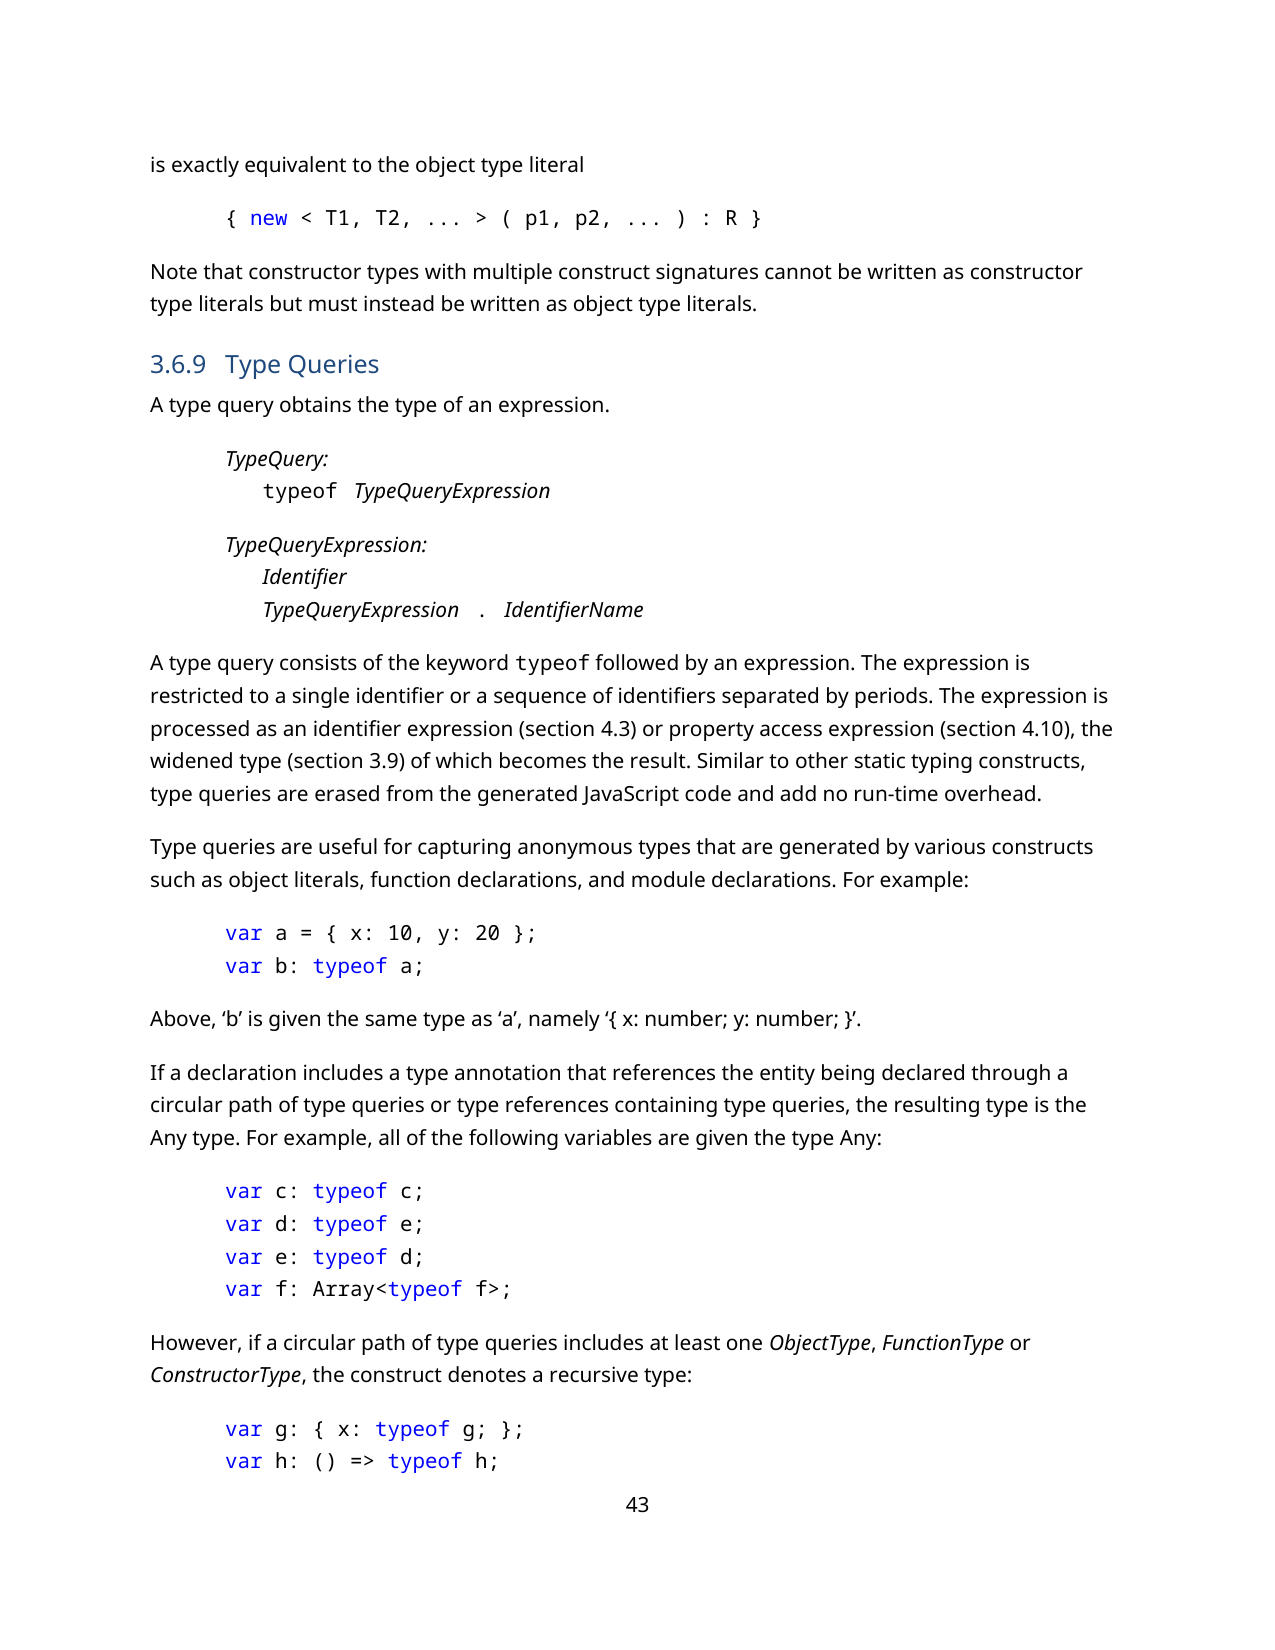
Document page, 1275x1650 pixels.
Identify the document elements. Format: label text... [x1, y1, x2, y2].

text A type query consists of the keyword typeof followed by an expression. The expression is restricted to a single identifier or a sequence of identifiers separated by periods. The expression is processed as an identifier expression (section 4.3) or property access expression (section 4.10), the widened type (section 3.9) of which becomes the result. Similar to other static typing constructs, type queries are erased from the generated JavaScript code and add no run-time overhead. [150, 648, 1125, 807]
text TypeQueryExpression: Identifier TypeQueryExpression . IdentifierName [225, 530, 1125, 623]
subtitle Type Queries [150, 347, 1125, 381]
text Type queries are useful for capturing anonymous types that are generated by various constructs such as object literals, function declarations, and module declarations. For example: [150, 832, 1125, 893]
text Above, ‘b’ is given the same type as ‘a’, namely ‘{ x: number; y: number; }’. [150, 1004, 1125, 1033]
text A type query obtains the type of an expression. [150, 390, 1125, 419]
text { new < T1, T2, ... > ( p1, p2, ... ) : R } [225, 203, 1125, 232]
text TypeQuery: typeof TypeQueryExpression [225, 444, 1125, 505]
text var c: typeof c; var d: typeof e; var e: typeof d; var f: Array<typeof f>; [225, 1177, 1125, 1303]
text If a declaration includes a type annotation that references the entity being declared through a circular path of type queries or type references containing type queries, the resulting type is the Any type. For example, all of the following variables are given the type Any: [150, 1058, 1125, 1152]
text var a = { x: 10, y: 20 }; var b: typeof a; [225, 918, 1125, 979]
text var g: { x: typeof g; }; var h: () => typeof h; [225, 1414, 1125, 1475]
text is exactly equivalent to the object type literal [150, 150, 1125, 178]
